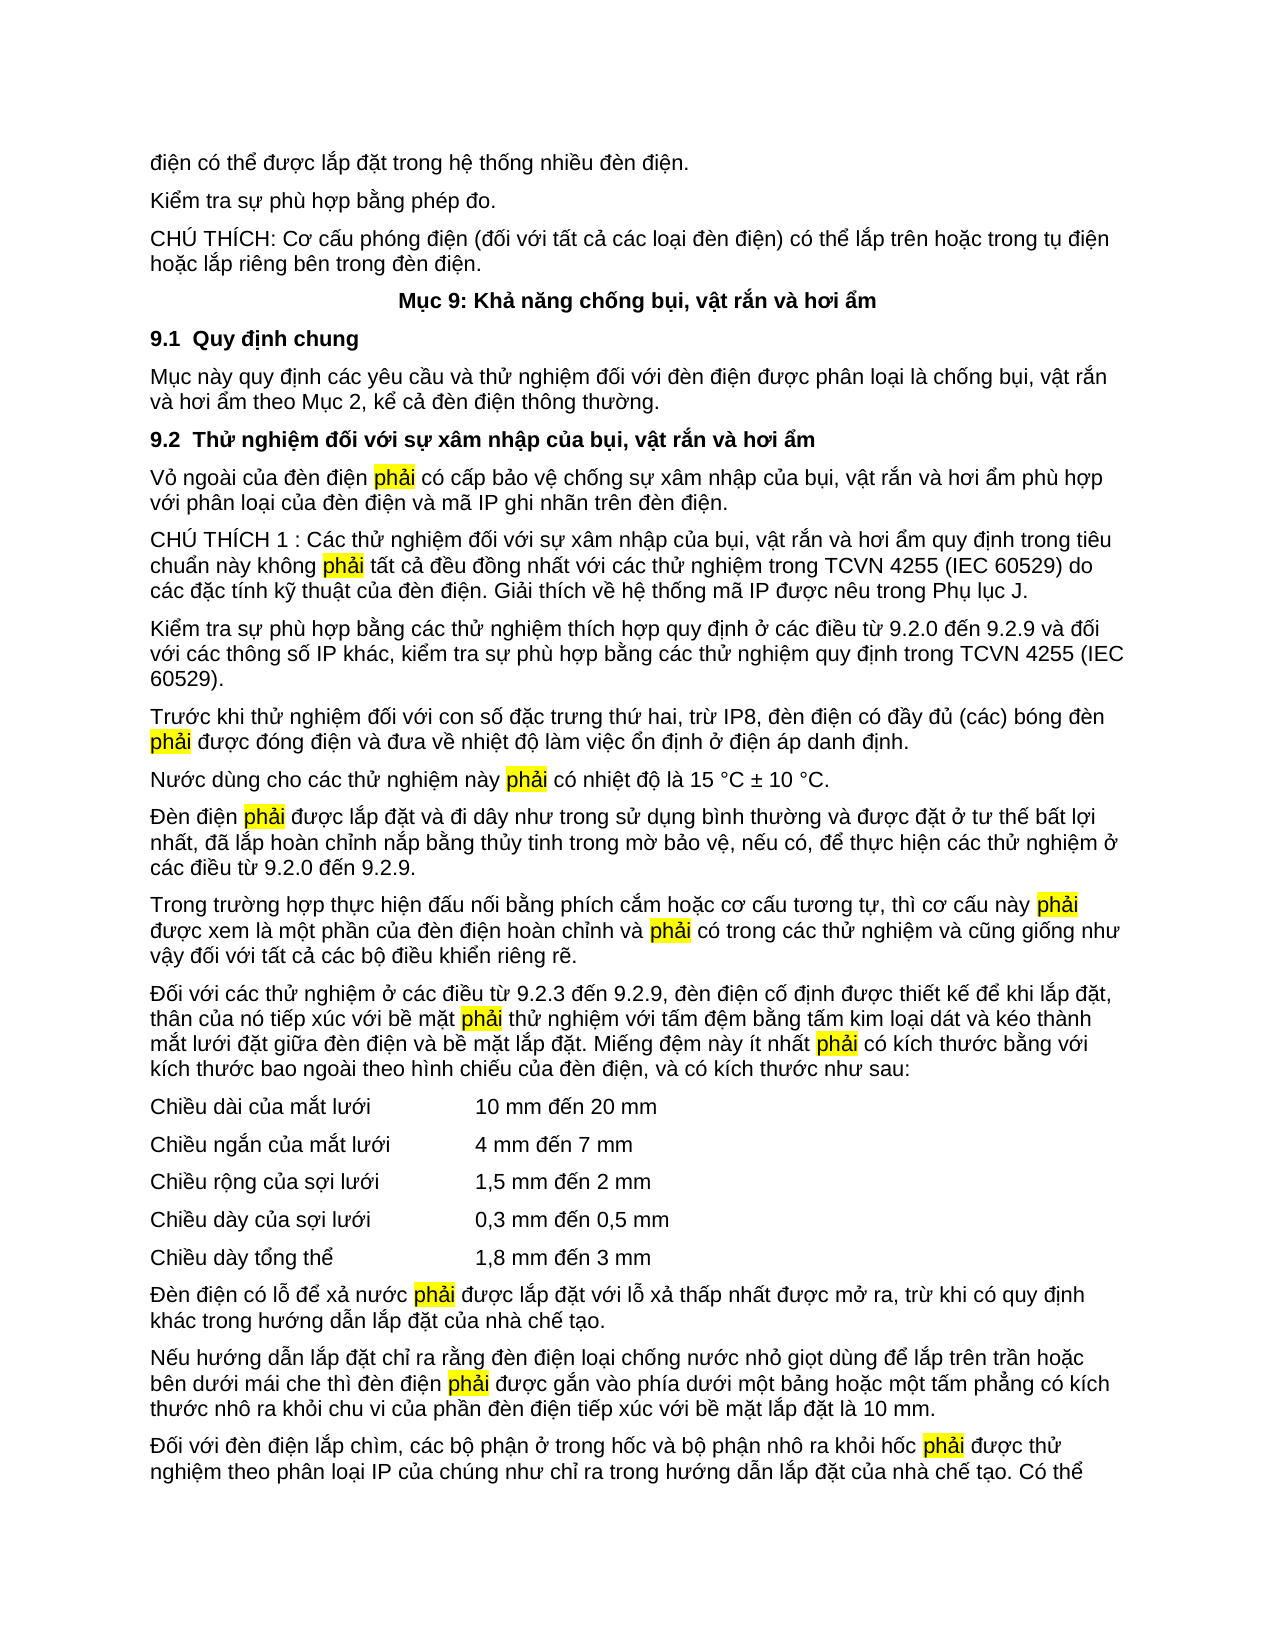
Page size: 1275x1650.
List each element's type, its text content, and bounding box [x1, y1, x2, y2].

text 9.1 Quy định chung [150, 326, 1125, 351]
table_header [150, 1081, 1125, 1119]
text Đối với các thử nghiệm ở các điều từ 9.2.3 đến 9.2.9, đèn điện cố định được thiết kế để khi lắp đặt, thân của nó tiếp xúc với bề mặt phải thử nghiệm với tấm đệm bằng tấm kim loại dát và kéo thành mắt lưới đặt giữa đèn điện và bề mặt lắp đặt. Miếng đệm này ít nhất phải có kích thước bằng với kích thước bao ngoài theo hình chiếu của đèn điện, và có kích thước như sau: [150, 980, 1125, 1081]
text CHÚ THÍCH 1 : Các thử nghiệm đối với sự xâm nhập của bụi, vật rắn và hơi ẩm quy định trong tiêu chuẩn này không phải tất cả đều đồng nhất với các thử nghiệm trong TCVN 4255 (IEC 60529) do các đặc tính kỹ thuật của đèn điện. Giải thích về hệ thống mã IP được nêu trong Phụ lục J. [150, 527, 1125, 603]
text Mục 9: Khả năng chống bụi, vật rắn và hơi ẩm [150, 288, 1125, 313]
text Kiểm tra sự phù hợp bằng phép đo. [150, 188, 1125, 213]
text Trước khi thử nghiệm đối với con số đặc trưng thứ hai, trừ IP8, đèn điện có đầy đủ (các) bóng đèn phải được đóng điện và đưa về nhiệt độ làm việc ổn định ở điện áp danh định. [150, 703, 1125, 754]
text Nước dùng cho các thử nghiệm này phải có nhiệt độ là 15 °C ± 10 °C. [150, 766, 506, 792]
text Mục này quy định các yêu cầu và thử nghiệm đối với đèn điện được phân loại là chống bụi, vật rắn và hơi ẩm theo Mục 2, kể cả đèn điện thông thường. [150, 364, 1125, 414]
text Trong trường hợp thực hiện đấu nối bằng phích cắm hoặc cơ cấu tương tự, thì cơ cấu này phải được xem là một phần của đèn điện hoàn chỉnh và phải có trong các thử nghiệm và cũng giống như vậy đối với tất cả các bộ điều khiển riêng rẽ. [150, 892, 1125, 968]
text Vỏ ngoài của đèn điện phải có cấp bảo vệ chống sự xâm nhập của bụi, vật rắn và hơi ẩm phù hợp với phân loại của đèn điện và mã IP ghi nhãn trên đèn điện. [150, 464, 1125, 515]
text Kiểm tra sự phù hợp bằng các thử nghiệm thích hợp quy định ở các điều từ 9.2.0 đến 9.2.9 và đối với các thông số IP khác, kiểm tra sự phù hợp bằng các thử nghiệm quy định trong TCVN 4255 (IEC 60529). [150, 615, 1125, 691]
text Đèn điện có lỗ để xả nước phải được lắp đặt với lỗ xả thấp nhất được mở ra, trừ khi có quy định khác trong hướng dẫn lắp đặt của nhà chế tạo. [150, 1282, 1125, 1333]
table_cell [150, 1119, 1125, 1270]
text 9.2 Thử nghiệm đối với sự xâm nhập của bụi, vật rắn và hơi ẩm [150, 427, 1125, 452]
text Đèn điện phải được lắp đặt và đi dây như trong sử dụng bình thường và được đặt ở tư thế bất lợi nhất, đã lắp hoàn chỉnh nắp bằng thủy tinh trong mờ bảo vệ, nếu có, để thực hiện các thử nghiệm ở các điều từ 9.2.0 đến 9.2.9. [150, 804, 1125, 880]
text Nếu hướng dẫn lắp đặt chỉ ra rằng đèn điện loại chống nước nhỏ giọt dùng để lắp trên trần hoặc bên dưới mái che thì đèn điện phải được gắn vào phía dưới một bảng hoặc một tấm phẳng có kích thước nhô ra khỏi chu vi của phần đèn điện tiếp xúc với bề mặt lắp đặt là 10 mm. [150, 1345, 1125, 1421]
text Nước dùng cho các thử nghiệm này phải có nhiệt độ là 15 °C ± 10 °C. [547, 766, 1125, 792]
text CHÚ THÍCH: Cơ cấu phóng điện (đối với tất cả các loại đèn điện) có thể lắp trên hoặc trong tụ điện hoặc lắp riêng bên trong đèn điện. [150, 225, 1125, 276]
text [150, 1433, 1125, 1484]
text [150, 150, 1125, 175]
